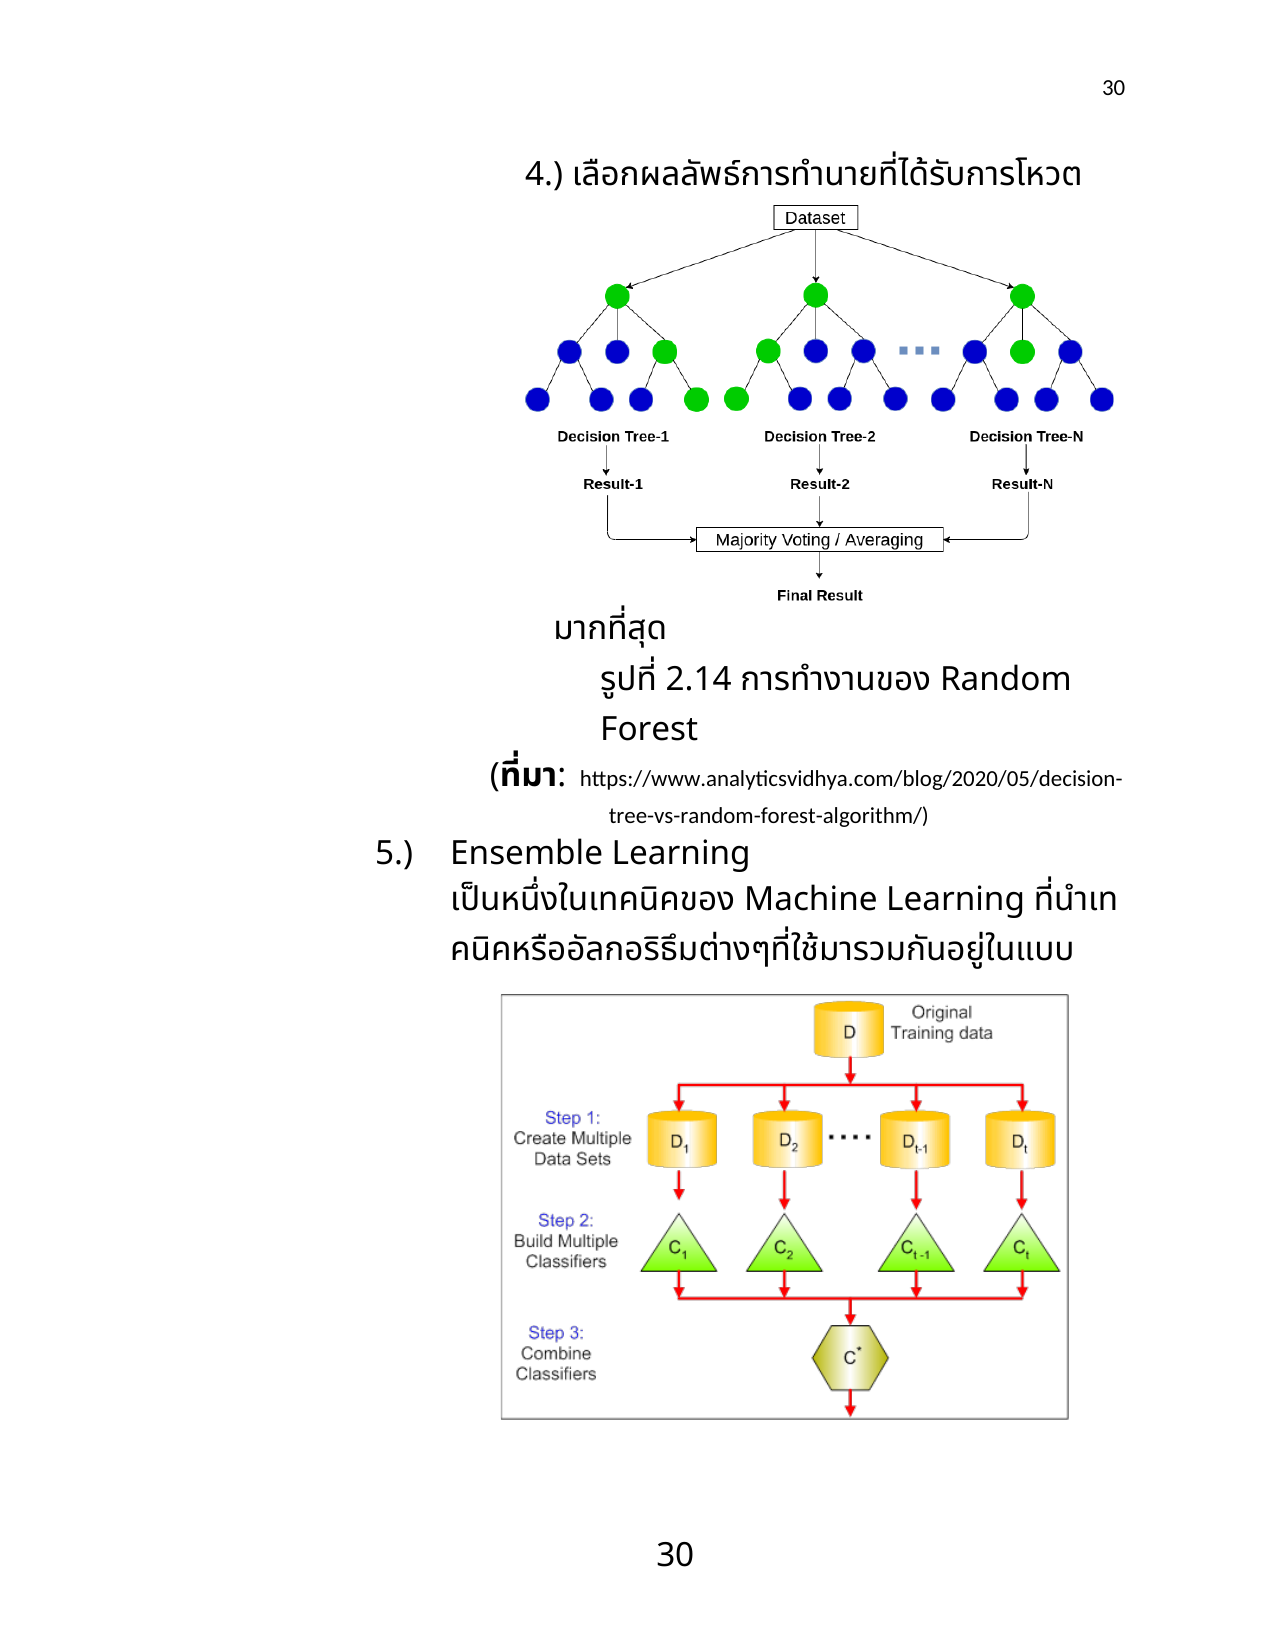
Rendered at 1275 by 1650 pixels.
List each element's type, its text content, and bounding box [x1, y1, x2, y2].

text รูปที่ 2.14 การทำงานของ Random Forest [600, 654, 1125, 750]
list เป็นหนึ่งในเทคนิคของ Machine Learning ที่นำเทคนิคหรืออัลกอริธึมต่างๆที่ใช้มารวมกันอยู่ในแบบจำลองตัวเดียว เพื่อเพิ่มประสิทธิภาพในการทำนาย [26] [450, 874, 1125, 976]
picture [525, 205, 1114, 604]
text (ที่มา: https://www.analyticsvidhya.com/blog/2020/05/decision-tree-vs-random-forest-algorithm/) [412, 750, 1125, 829]
list Ensemble Learning [375, 829, 1125, 874]
picture [500, 994, 1070, 1421]
